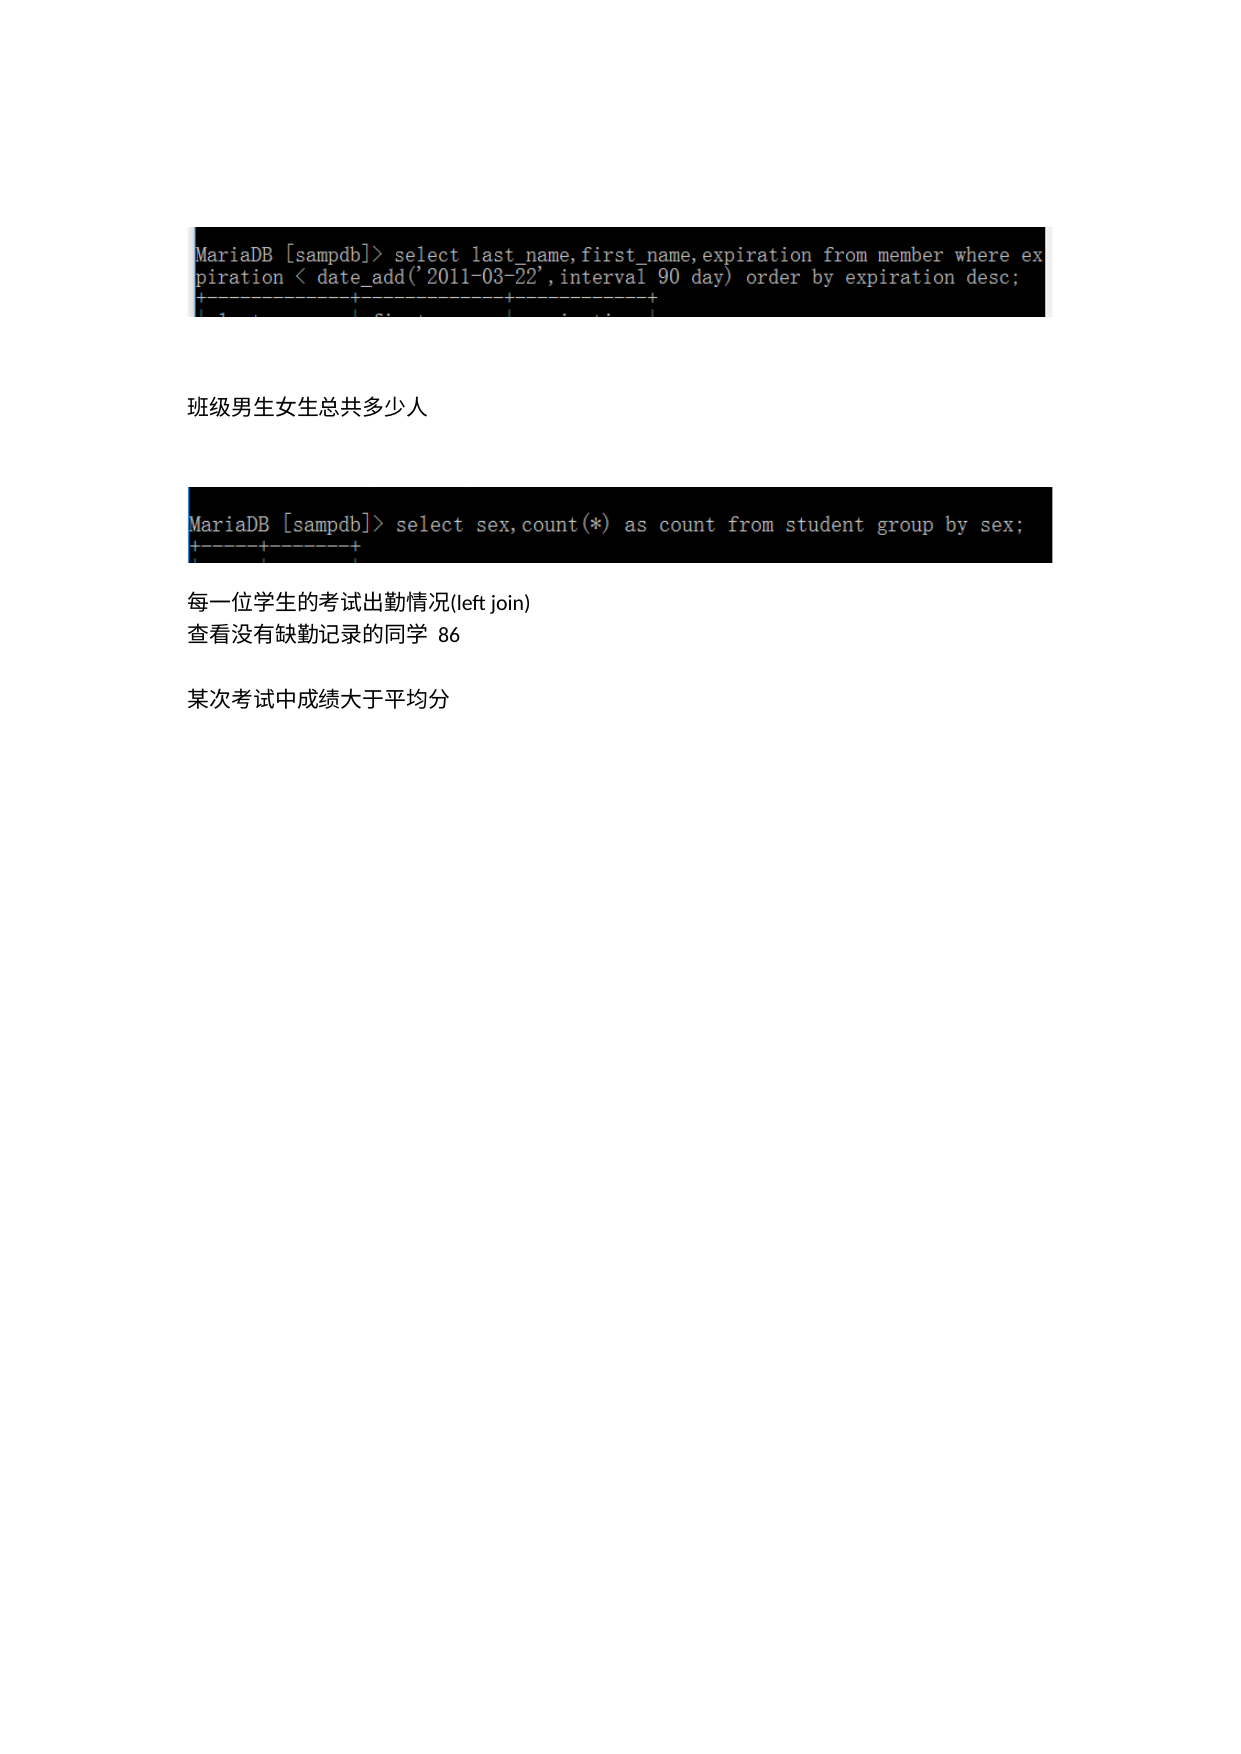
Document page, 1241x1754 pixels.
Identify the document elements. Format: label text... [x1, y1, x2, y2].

text 某次考试中成绩大于平均分 [187, 682, 1053, 714]
picture [187, 227, 1053, 317]
picture [187, 487, 1053, 563]
text 每一位学生的考试出勤情况(left join) [187, 584, 1053, 617]
text 查看没有缺勤记录的同学 86 [187, 617, 1053, 649]
text 班级男生女生总共多少人 [187, 389, 1053, 422]
